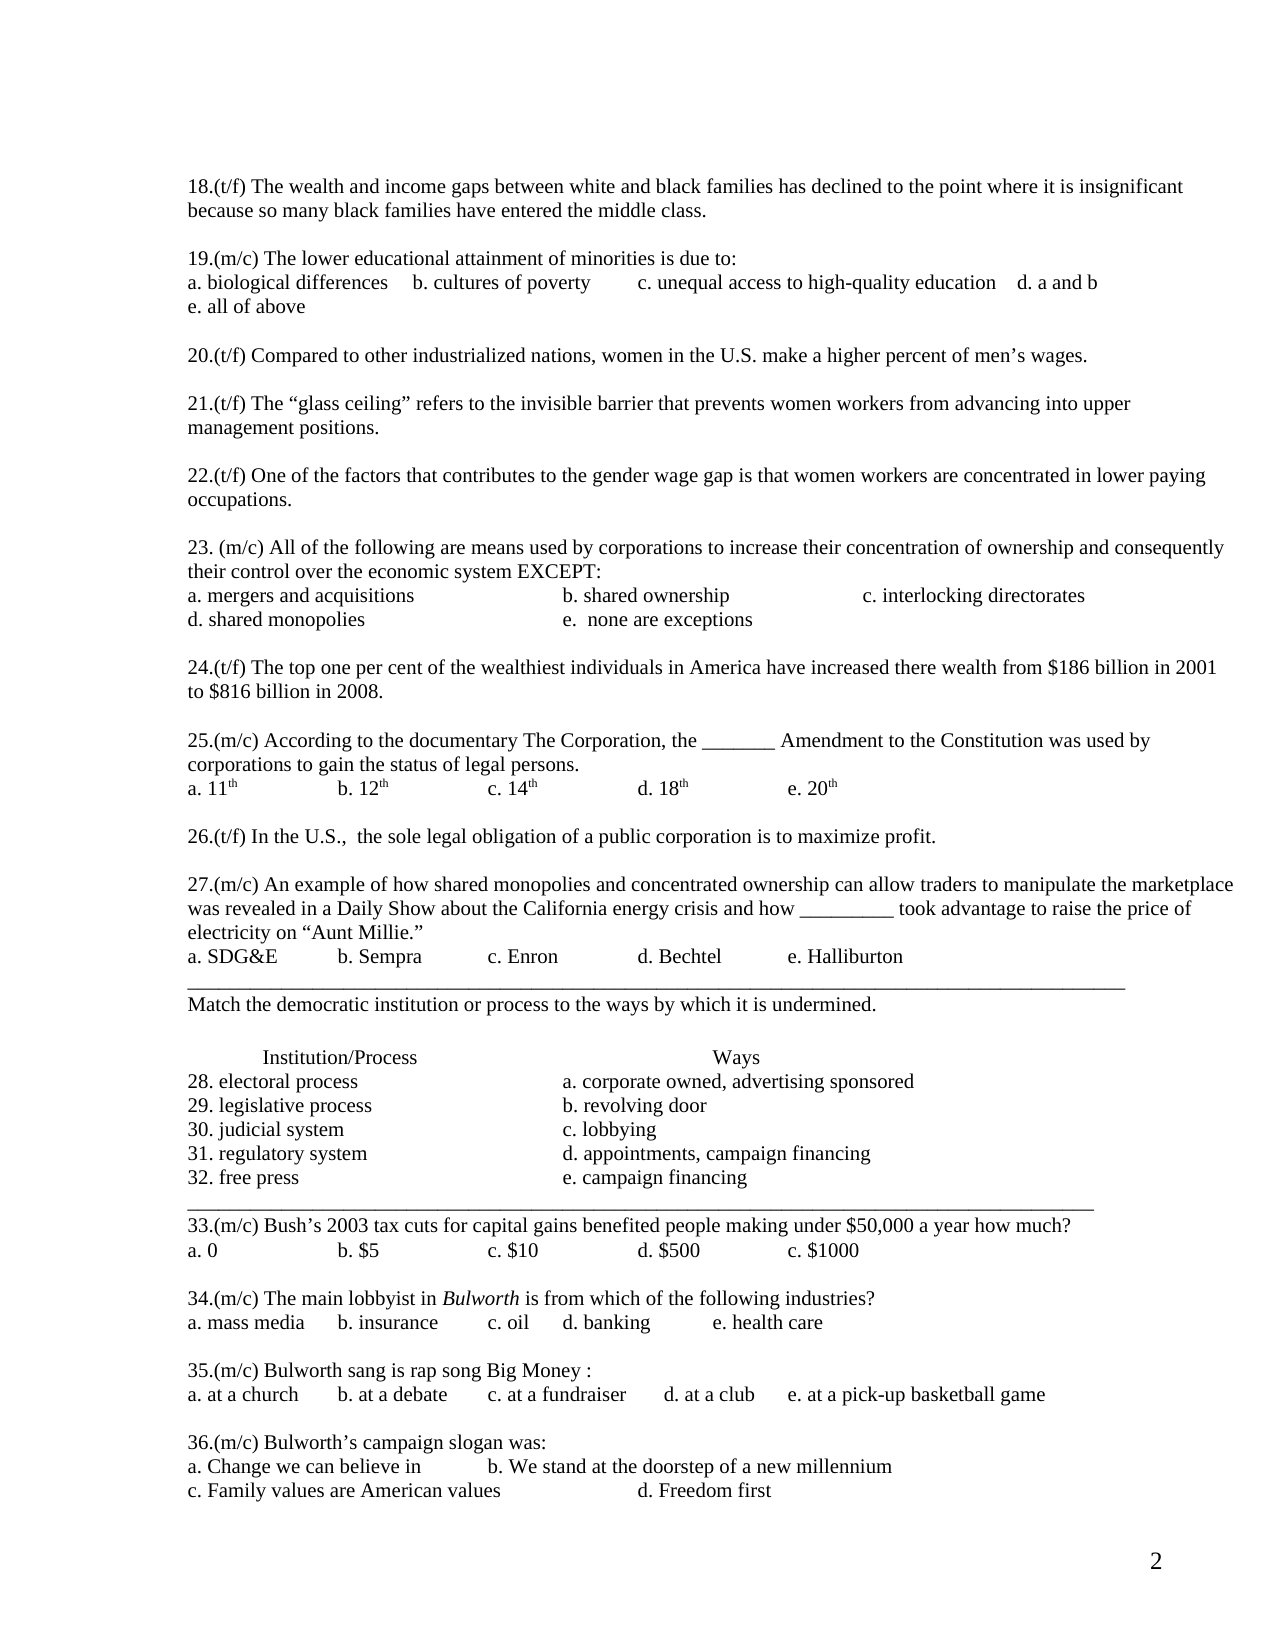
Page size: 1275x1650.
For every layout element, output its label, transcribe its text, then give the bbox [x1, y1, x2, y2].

text 36.(m/c) Bulworth’s campaign slogan was: [187, 1430, 1237, 1454]
text 19.(m/c) The lower educational attainment of minorities is due to: [187, 246, 1237, 270]
text a. at a church b. at a debate c. at a fundraiser d. at a club e. at a pick-up basketball game [187, 1382, 1237, 1406]
text e. all of above [187, 294, 1237, 318]
text a. mass media b. insurance c. oil d. banking e. health care [187, 1310, 1237, 1334]
text 29. legislative process b. revolving door [187, 1093, 1237, 1117]
text a. SDG&E b. Sempra c. Enron d. Bechtel e. Halliburton [187, 944, 1237, 968]
text 24.(t/f) The top one per cent of the wealthiest individuals in America have increased there wealth from $186 billion in 2001 to $816 billion in 2008. [187, 655, 1237, 703]
text 30. judicial system c. lobbying [187, 1117, 1237, 1141]
text 26.(t/f) In the U.S., the sole legal obligation of a public corporation is to maximize profit. [187, 824, 1237, 848]
text 27.(m/c) An example of how shared monopolies and concentrated ownership can allow traders to manipulate the marketplace was revealed in a Daily Show about the California energy crisis and how _________ took advantage to raise the price of electricity on “Aunt Millie.” [187, 872, 1237, 944]
text 22.(t/f) One of the factors that contributes to the gender wage gap is that women workers are concentrated in lower paying occupations. [187, 463, 1237, 511]
text a. mergers and acquisitions b. shared ownership c. interlocking directorates [187, 583, 1237, 607]
text _______________________________________________________________________________________ [187, 1189, 1237, 1213]
text a. biological differences b. cultures of poverty c. unequal access to high-quality education d. a and b [187, 270, 1237, 294]
text 28. electoral process a. corporate owned, advertising sponsored [187, 1069, 1237, 1093]
text __________________________________________________________________________________________ [187, 968, 1237, 992]
text a. 11th b. 12th c. 14th d. 18th e. 20th [187, 776, 1237, 800]
text 25.(m/c) According to the documentary The Corporation, the _______ Amendment to the Constitution was used by corporations to gain the status of legal persons. [187, 727, 1237, 776]
text 21.(t/f) The “glass ceiling” refers to the invisible barrier that prevents women workers from advancing into upper management positions. [187, 391, 1237, 439]
text 20.(t/f) Compared to other industrialized nations, women in the U.S. make a higher percent of men’s wages. [187, 342, 1237, 367]
text Institution/Process Ways [187, 1045, 1237, 1069]
text a. 0 b. $5 c. $10 d. $500 c. $1000 [187, 1237, 1237, 1262]
text c. Family values are American values d. Freedom first [187, 1478, 1237, 1502]
text 23. (m/c) All of the following are means used by corporations to increase their concentration of ownership and consequently their control over the economic system EXCEPT: [187, 535, 1237, 583]
text 31. regulatory system d. appointments, campaign financing [187, 1141, 1237, 1165]
text d. shared monopolies e. none are exceptions [187, 607, 1237, 631]
text a. Change we can believe in b. We stand at the doorstep of a new millennium [187, 1454, 1237, 1478]
text 34.(m/c) The main lobbyist in Bulworth is from which of the following industries? [187, 1286, 1237, 1310]
text Match the democratic institution or process to the ways by which it is undermined. [187, 992, 1237, 1016]
text 32. free press e. campaign financing [187, 1165, 1237, 1189]
text 33.(m/c) Bush’s 2003 tax cuts for capital gains benefited people making under $50,000 a year how much? [187, 1213, 1237, 1237]
text 35.(m/c) Bulworth sang is rap song Big Money : [187, 1358, 1237, 1382]
text 18.(t/f) The wealth and income gaps between white and black families has declined to the point where it is insignificant because so many black families have entered the middle class. [187, 174, 1237, 222]
